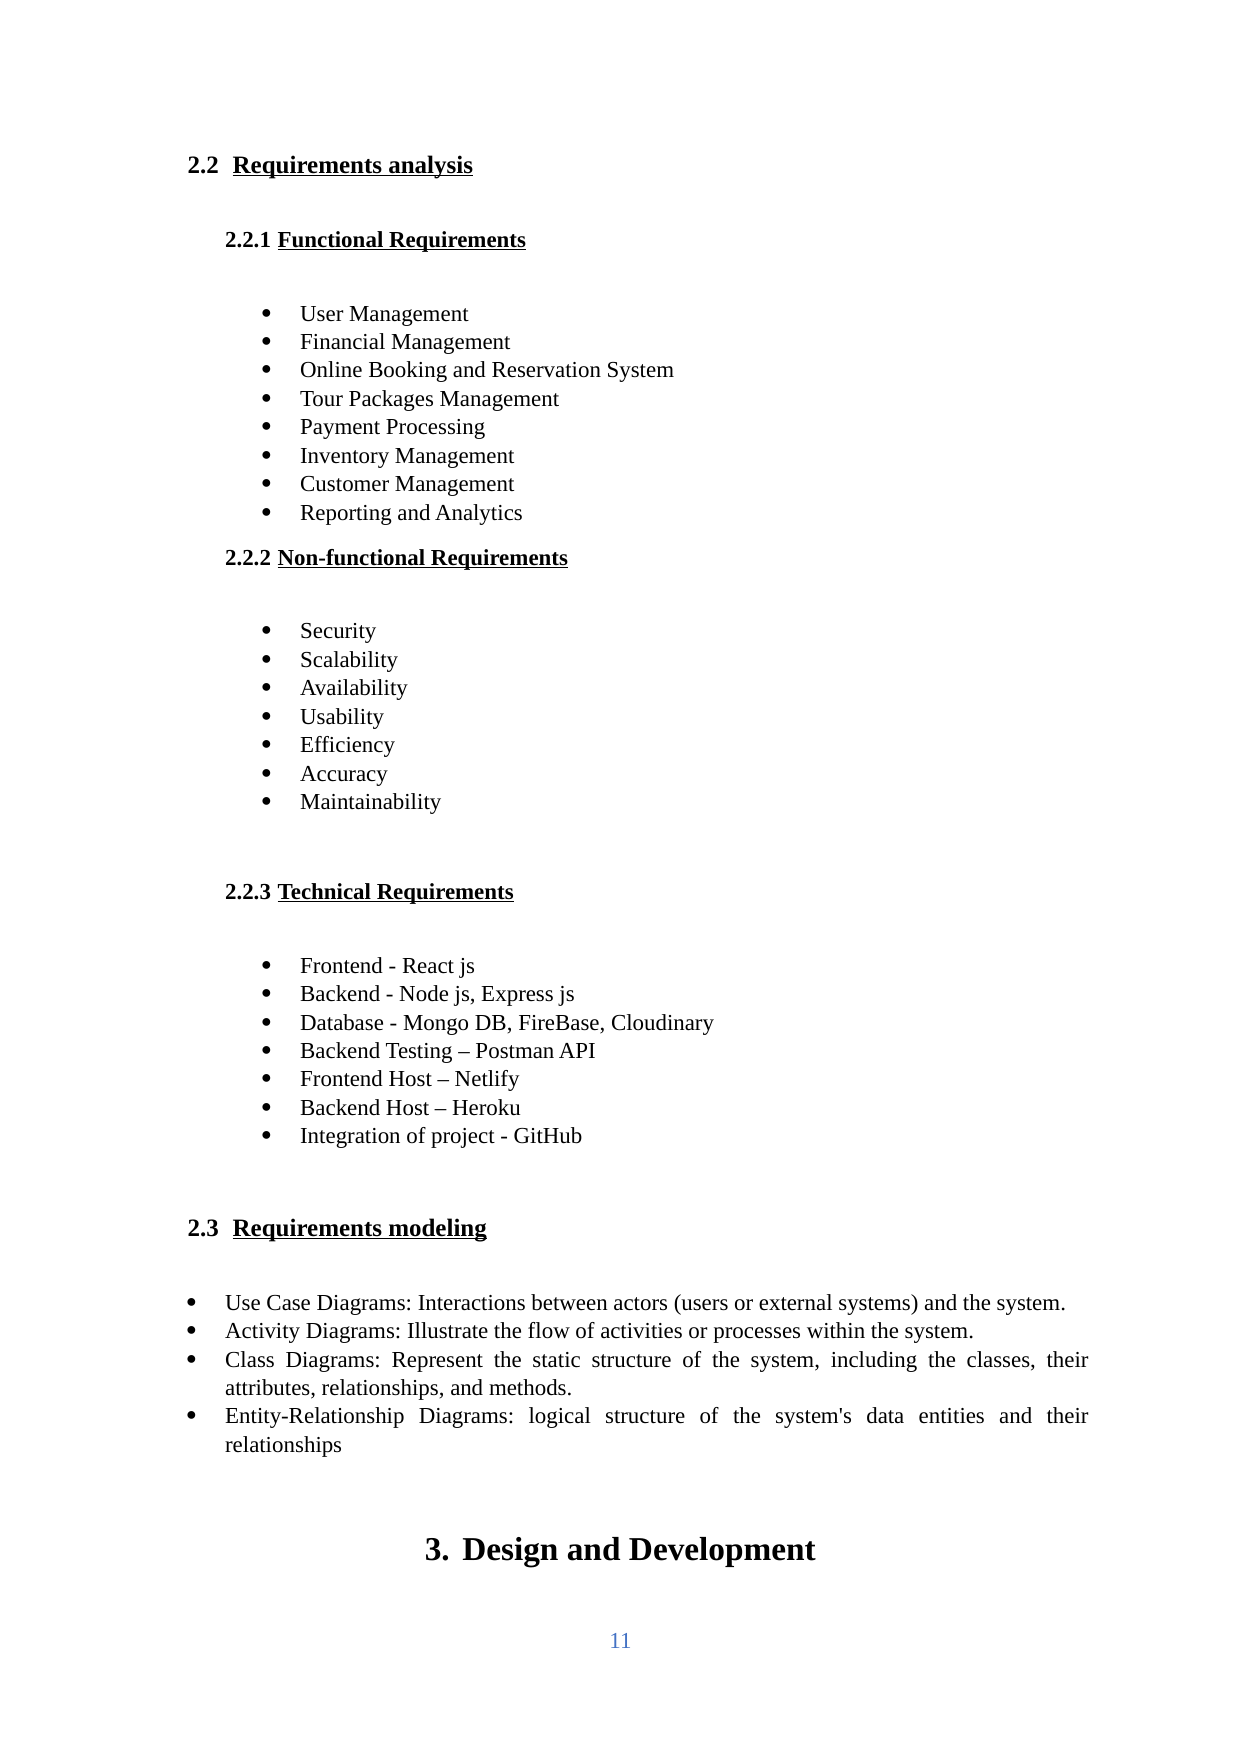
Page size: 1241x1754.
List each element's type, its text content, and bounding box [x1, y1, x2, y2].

subtitle Requirements analysis [187, 150, 1090, 179]
list Inventory Management [262, 442, 1090, 468]
subtitle Design and Development [150, 1529, 1090, 1568]
subtitle Functional Requirements [225, 226, 1090, 252]
subtitle Technical Requirements [225, 878, 1090, 904]
list Scalability [262, 646, 1090, 672]
list Activity Diagrams: Illustrate the flow of activities or processes within the system. [187, 1317, 1090, 1343]
list Frontend Host – Netlify [262, 1066, 1090, 1092]
list Database - Mongo DB, FireBase, Cloudinary [262, 1009, 1090, 1035]
list Security [262, 617, 1090, 644]
list Usability [262, 703, 1090, 729]
list Efficiency [262, 731, 1090, 757]
list Accuracy [262, 759, 1090, 786]
list Financial Management [262, 328, 1090, 354]
list Customer Management [262, 470, 1090, 497]
list Integration of project - GitHub [262, 1122, 1090, 1149]
list Payment Processing [262, 413, 1090, 440]
list Backend Testing – Postman API [262, 1037, 1090, 1063]
list Availability [262, 674, 1090, 701]
list Maintainability [262, 788, 1090, 814]
list Backend Host – Heroku [262, 1094, 1090, 1120]
list Online Booking and Reservation System [262, 357, 1090, 383]
subtitle Requirements modeling [187, 1213, 1090, 1241]
list Backend - Node js, Express js [262, 980, 1090, 1007]
list Entity-Relationship Diagrams: logical structure of the system's data entities and their relationships [187, 1402, 1090, 1457]
subtitle Non-functional Requirements [225, 544, 1090, 570]
list User Management [262, 300, 1090, 326]
list Tour Packages Management [262, 385, 1090, 411]
list Reporting and Analytics [262, 499, 1090, 525]
list Class Diagrams: Represent the static structure of the system, including the classes, their attributes, relationships, and methods. [187, 1346, 1090, 1400]
list Use Case Diagrams: Interactions between actors (users or external systems) and the system. [187, 1289, 1090, 1315]
list Frontend - React js [262, 952, 1090, 978]
